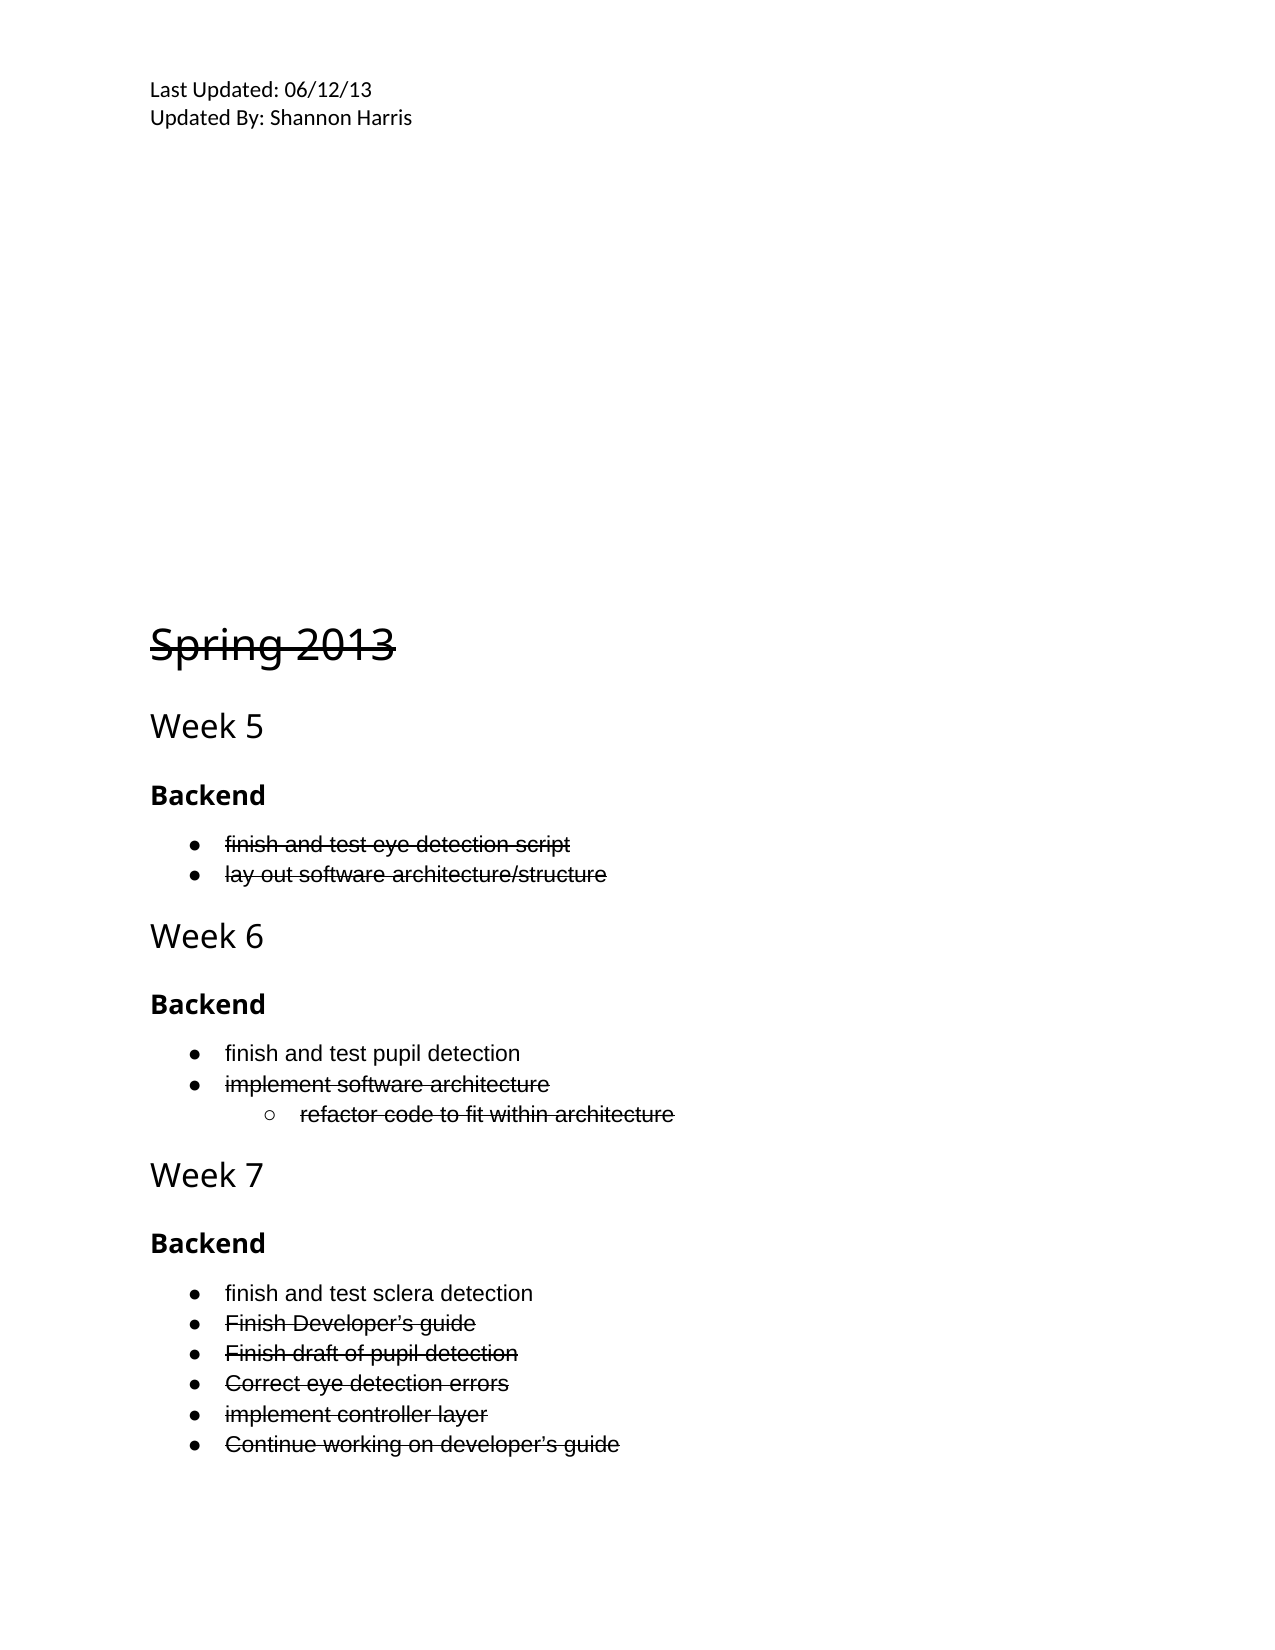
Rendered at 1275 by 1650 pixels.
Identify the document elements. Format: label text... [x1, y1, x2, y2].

list finish and test pupil detection [188, 1040, 1125, 1067]
subtitle Week 6 [150, 912, 1125, 958]
list Continue working on developer’s guide [188, 1431, 1125, 1457]
list Finish Developer’s guide [188, 1310, 1125, 1336]
list finish and test eye detection script [188, 831, 1125, 858]
list refactor code to fit within architecture [263, 1101, 1125, 1127]
title Spring 2013 [150, 614, 1125, 674]
subtitle Backend [150, 776, 1125, 813]
subtitle Week 5 [150, 703, 1125, 749]
list finish and test sclera detection [188, 1280, 1125, 1306]
list Correct eye detection errors [188, 1370, 1125, 1397]
subtitle Week 7 [150, 1152, 1125, 1197]
subtitle Backend [150, 1225, 1125, 1262]
list lay out software architecture/structure [188, 861, 1125, 888]
subtitle Backend [150, 986, 1125, 1022]
list implement controller layer [188, 1401, 1125, 1427]
list Finish draft of pupil detection [188, 1340, 1125, 1367]
list implement software architecture [188, 1071, 1125, 1097]
